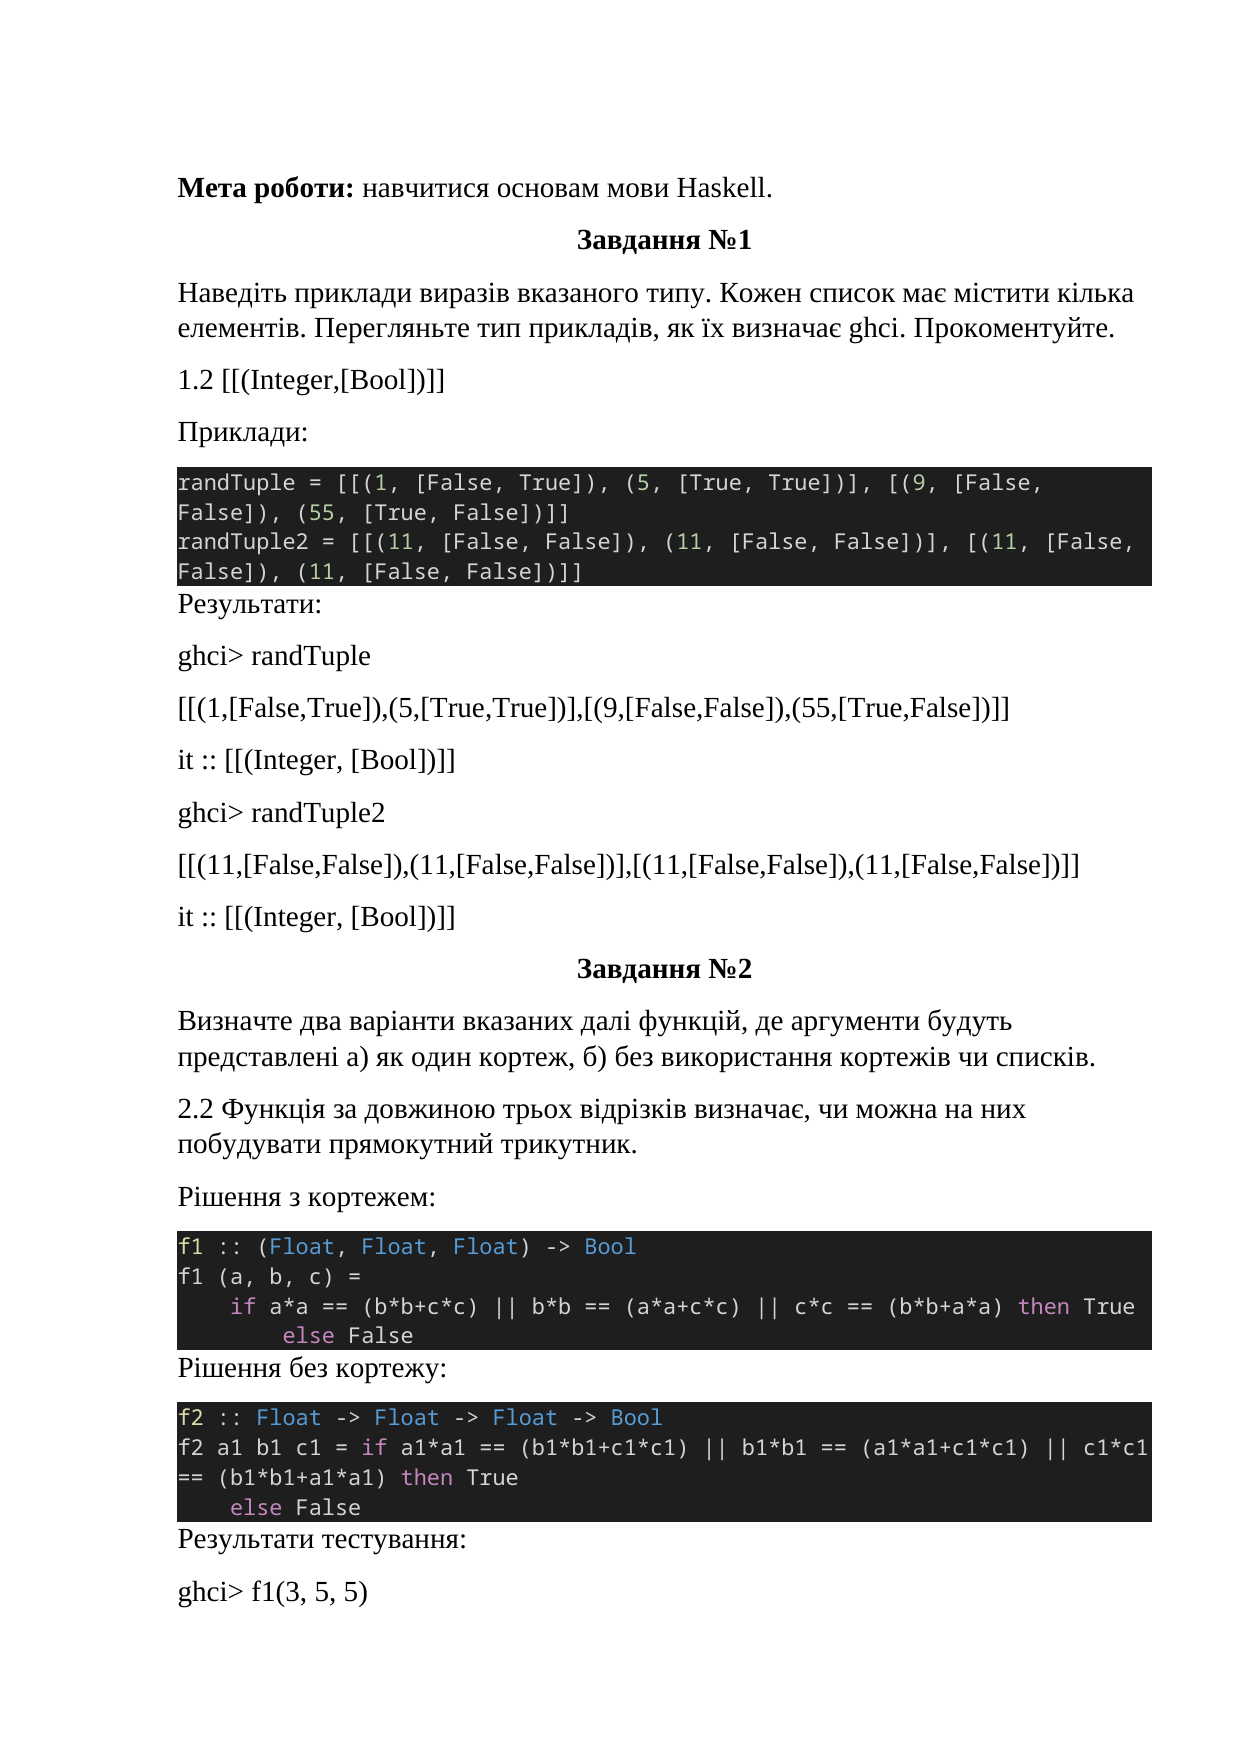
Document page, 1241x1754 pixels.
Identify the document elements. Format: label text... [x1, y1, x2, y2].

text randTuple = [[(1, [False, True]), (5, [True, True])], [(9, [False, False]), (55, [True, False])]] [177, 467, 1152, 526]
text Результати тестування: [177, 1522, 1152, 1555]
text Рішення без кортежу: [177, 1350, 1152, 1384]
text it :: [[(Integer, [Bool])]] [177, 742, 1152, 776]
text f1 (a, b, c) = [177, 1261, 1152, 1291]
text Мета роботи: навчитися основам мови Haskell. [177, 170, 1152, 204]
text f1 :: (Float, Float, Float) -> Bool [177, 1231, 1152, 1261]
text randTuple2 = [[(11, [False, False]), (11, [False, False])], [(11, [False, False]), (11, [False, False])]] [177, 526, 1152, 586]
text else False [177, 1320, 1152, 1350]
text Рішення з кортежем: [177, 1179, 1152, 1212]
text 1.2 [[(Integer,[Bool])]] [177, 362, 1152, 396]
text 2.2 Функцiя за довжиною трьох вiдрiзкiв визначає, чи можна на них побудувати прямокутний трикутник. [177, 1091, 1152, 1160]
text if a*a == (b*b+c*c) || b*b == (a*a+c*c) || c*c == (b*b+a*a) then True [177, 1291, 1152, 1320]
text Завдання №1 [177, 222, 1152, 256]
text ghci> randTuple [177, 638, 1152, 672]
text else False [177, 1492, 1152, 1522]
text Наведiть приклади виразiв вказаного типу. Кожен список має мiстити кiлька елементiв. Перегляньте тип прикладiв, як їх визначає ghci. Прокоментуйте. [177, 275, 1152, 344]
text Результати: [177, 586, 1152, 619]
text Приклади: [177, 414, 1152, 448]
text it :: [[(Integer, [Bool])]] [177, 899, 1152, 933]
text [[(1,[False,True]),(5,[True,True])],[(9,[False,False]),(55,[True,False])]] [177, 690, 1152, 724]
text Завдання №2 [177, 951, 1152, 985]
text ghci> randTuple2 [177, 795, 1152, 828]
text ghci> f1(3, 5, 5) [177, 1574, 1152, 1607]
text f2 a1 b1 c1 = if a1*a1 == (b1*b1+c1*c1) || b1*b1 == (a1*a1+c1*c1) || c1*c1 == (b1*b1+a1*a1) then True [177, 1432, 1152, 1492]
text Визначте два варiанти вказаних далi функцiй, де аргументи будуть представленi а) як один кортеж, б) без використання кортежiв чи спискiв. [177, 1003, 1152, 1072]
text [[(11,[False,False]),(11,[False,False])],[(11,[False,False]),(11,[False,False])]] [177, 847, 1152, 880]
text f2 :: Float -> Float -> Float -> Bool [177, 1402, 1152, 1432]
